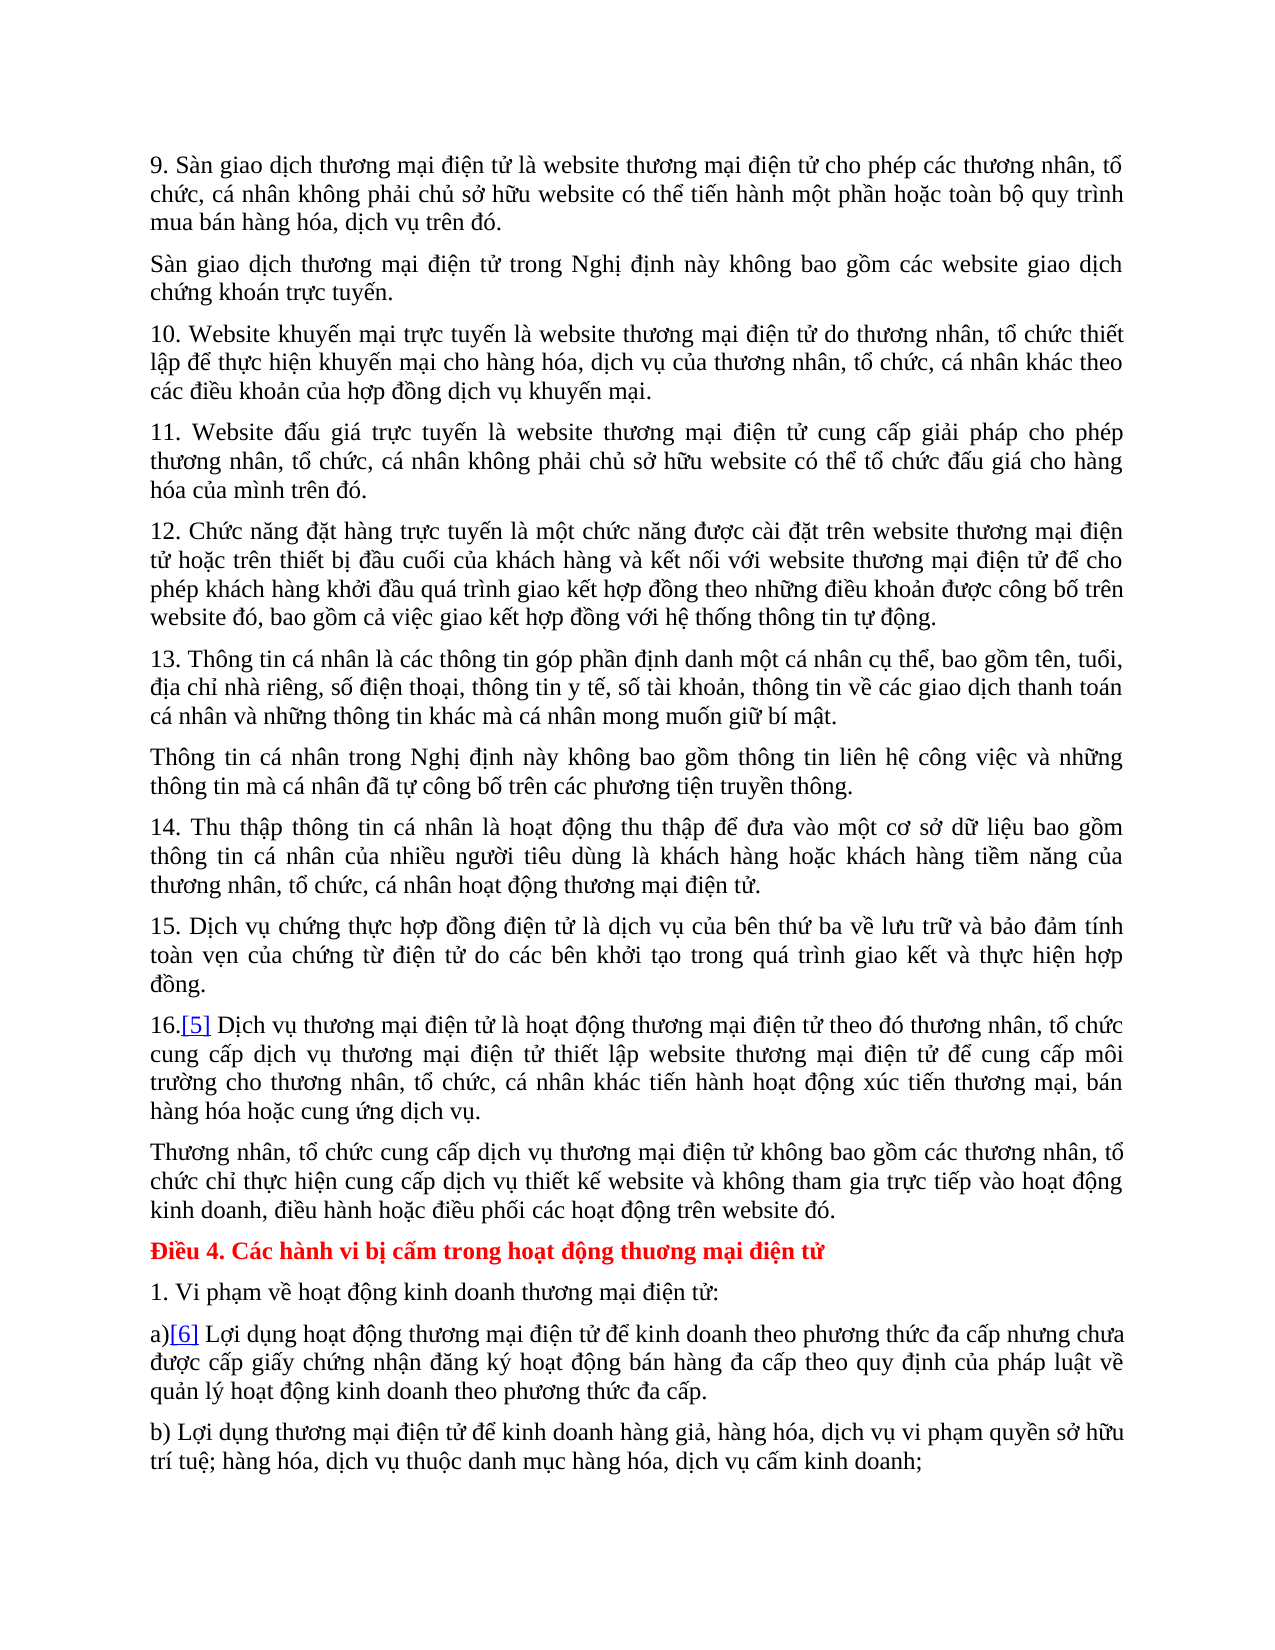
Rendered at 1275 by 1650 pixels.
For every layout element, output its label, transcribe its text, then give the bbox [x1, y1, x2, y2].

text b) Lợi dụng thương mại điện tử để kinh doanh hàng giả, hàng hóa, dịch vụ vi phạm quyền sở hữu trí tuệ; hàng hóa, dịch vụ thuộc danh mục hàng hóa, dịch vụ cấm kinh doanh; [150, 1417, 1125, 1475]
text Thương nhân, tổ chức cung cấp dịch vụ thương mại điện tử không bao gồm các thương nhân, tổ chức chỉ thực hiện cung cấp dịch vụ thiết kế website và không tham gia trực tiếp vào hoạt động kinh doanh, điều hành hoặc điều phối các hoạt động trên website đó. [150, 1137, 1125, 1224]
text 14. Thu thập thông tin cá nhân là hoạt động thu thập để đưa vào một cơ sở dữ liệu bao gồm thông tin cá nhân của nhiều người tiêu dùng là khách hàng hoặc khách hàng tiềm năng của thương nhân, tổ chức, cá nhân hoạt động thương mại điện tử. [150, 812, 1125, 899]
text Điều 4. Các hành vi bị cấm trong hoạt động thuơng mại điện tử [150, 1236, 1125, 1265]
text 1. Vi phạm về hoạt động kinh doanh thương mại điện tử: [150, 1277, 1125, 1306]
text 12. Chức năng đặt hàng trực tuyến là một chức năng được cài đặt trên website thương mại điện tử hoặc trên thiết bị đầu cuối của khách hàng và kết nối với website thương mại điện tử để cho phép khách hàng khởi đầu quá trình giao kết hợp đồng theo những điều khoản được công bố trên website đó, bao gồm cả việc giao kết hợp đồng với hệ thống thông tin tự động. [150, 516, 1125, 631]
text a)[6] Lợi dụng hoạt động thương mại điện tử để kinh doanh theo phương thức đa cấp nhưng chưa được cấp giấy chứng nhận đăng ký hoạt động bán hàng đa cấp theo quy định của pháp luật về quản lý hoạt động kinh doanh theo phương thức đa cấp. [150, 1319, 1125, 1405]
text 10. Website khuyến mại trực tuyến là website thương mại điện tử do thương nhân, tổ chức thiết lập để thực hiện khuyến mại cho hàng hóa, dịch vụ của thương nhân, tổ chức, cá nhân khác theo các điều khoản của hợp đồng dịch vụ khuyến mại. [150, 319, 1125, 405]
text Sàn giao dịch thương mại điện tử trong Nghị định này không bao gồm các website giao dịch chứng khoán trực tuyến. [150, 249, 1125, 306]
text 9. Sàn giao dịch thương mại điện tử là website thương mại điện tử cho phép các thương nhân, tổ chức, cá nhân không phải chủ sở hữu website có thể tiến hành một phần hoặc toàn bộ quy trình mua bán hàng hóa, dịch vụ trên đó. [150, 150, 1125, 236]
text Thông tin cá nhân trong Nghị định này không bao gồm thông tin liên hệ công việc và những thông tin mà cá nhân đã tự công bố trên các phương tiện truyền thông. [150, 742, 1125, 800]
text 11. Website đấu giá trực tuyến là website thương mại điện tử cung cấp giải pháp cho phép thương nhân, tổ chức, cá nhân không phải chủ sở hữu website có thể tổ chức đấu giá cho hàng hóa của mình trên đó. [150, 417, 1125, 504]
text 15. Dịch vụ chứng thực hợp đồng điện tử là dịch vụ của bên thứ ba về lưu trữ và bảo đảm tính toàn vẹn của chứng từ điện tử do các bên khởi tạo trong quá trình giao kết và thực hiện hợp đồng. [150, 911, 1125, 997]
text 16.[5] Dịch vụ thương mại điện tử là hoạt động thương mại điện tử theo đó thương nhân, tổ chức cung cấp dịch vụ thương mại điện tử thiết lập website thương mại điện tử để cung cấp môi trường cho thương nhân, tổ chức, cá nhân khác tiến hành hoạt động xúc tiến thương mại, bán hàng hóa hoặc cung ứng dịch vụ. [150, 1010, 1125, 1125]
text 13. Thông tin cá nhân là các thông tin góp phần định danh một cá nhân cụ thể, bao gồm tên, tuổi, địa chỉ nhà riêng, số điện thoại, thông tin y tế, số tài khoản, thông tin về các giao dịch thanh toán cá nhân và những thông tin khác mà cá nhân mong muốn giữ bí mật. [150, 644, 1125, 730]
